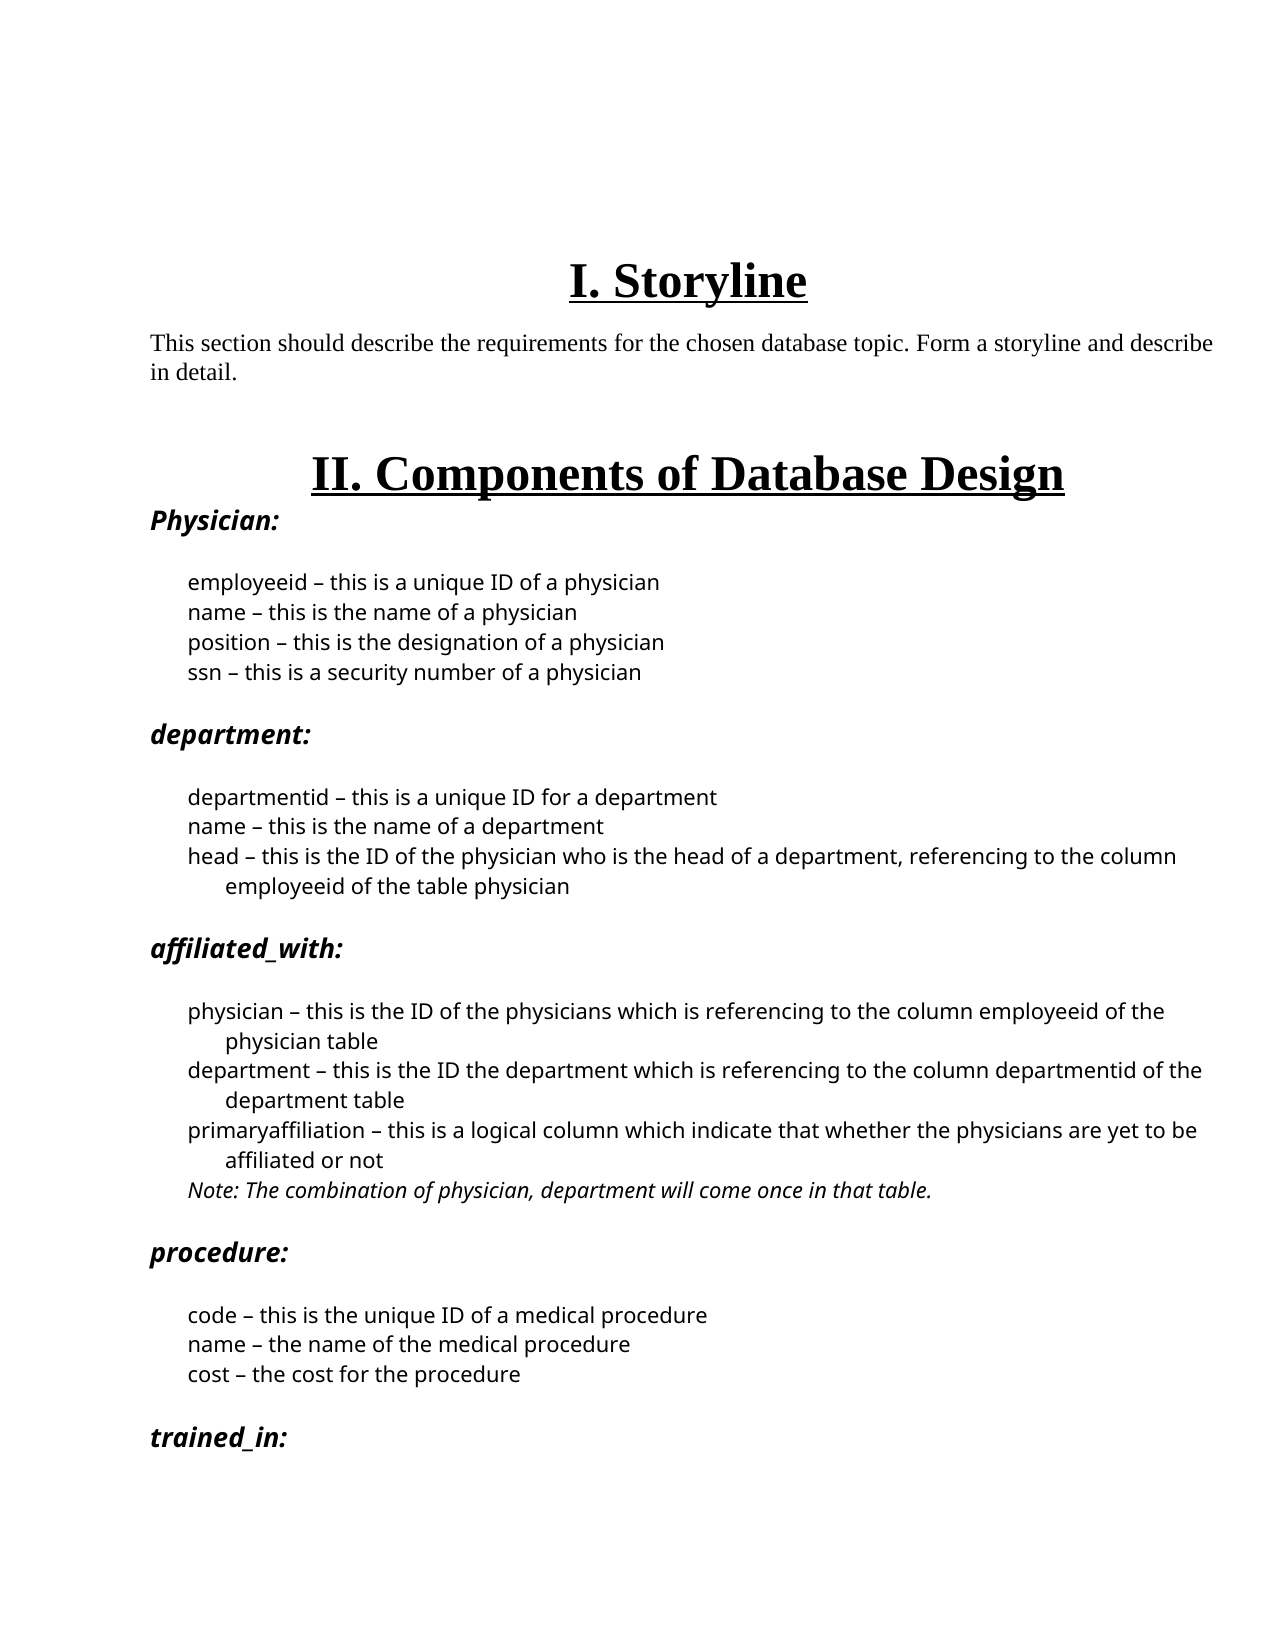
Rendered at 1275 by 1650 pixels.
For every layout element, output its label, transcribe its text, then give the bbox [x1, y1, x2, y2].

text department – this is the ID the department which is referencing to the column departmentid of the department table [187, 1055, 1226, 1115]
text cost – the cost for the procedure [187, 1359, 1226, 1389]
text position – this is the designation of a physician [187, 627, 1226, 656]
text physician – this is the ID of the physicians which is referencing to the column employeeid of the physician table [187, 996, 1226, 1055]
text procedure: [150, 1233, 1226, 1270]
text Physician: [150, 501, 1226, 538]
text This section should describe the requirements for the chosen database topic. Form a storyline and describe in detail. [150, 328, 1226, 386]
text affiliated_with: [150, 930, 1226, 967]
text trained_in: [150, 1418, 1226, 1455]
text Note: The combination of physician, department will come once in that table. [187, 1174, 1226, 1204]
text name – this is the name of a department [187, 811, 1226, 841]
text departmentid – this is a unique ID for a department [187, 781, 1226, 811]
text name – this is the name of a physician [187, 597, 1226, 627]
text department: [150, 715, 1226, 752]
text head – this is the ID of the physician who is the head of a department, referencing to the column employeeid of the table physician [187, 841, 1226, 901]
text employeeid – this is a unique ID of a physician [187, 567, 1226, 597]
text name – the name of the medical procedure [187, 1329, 1226, 1359]
text primaryaffiliation – this is a logical column which indicate that whether the physicians are yet to be affiliated or not [187, 1115, 1226, 1174]
text ssn – this is a security number of a physician [187, 656, 1226, 686]
text II. Components of Database Design [150, 443, 1226, 501]
text I. Storyline [150, 251, 1226, 308]
text code – this is the unique ID of a medical procedure [187, 1299, 1226, 1329]
